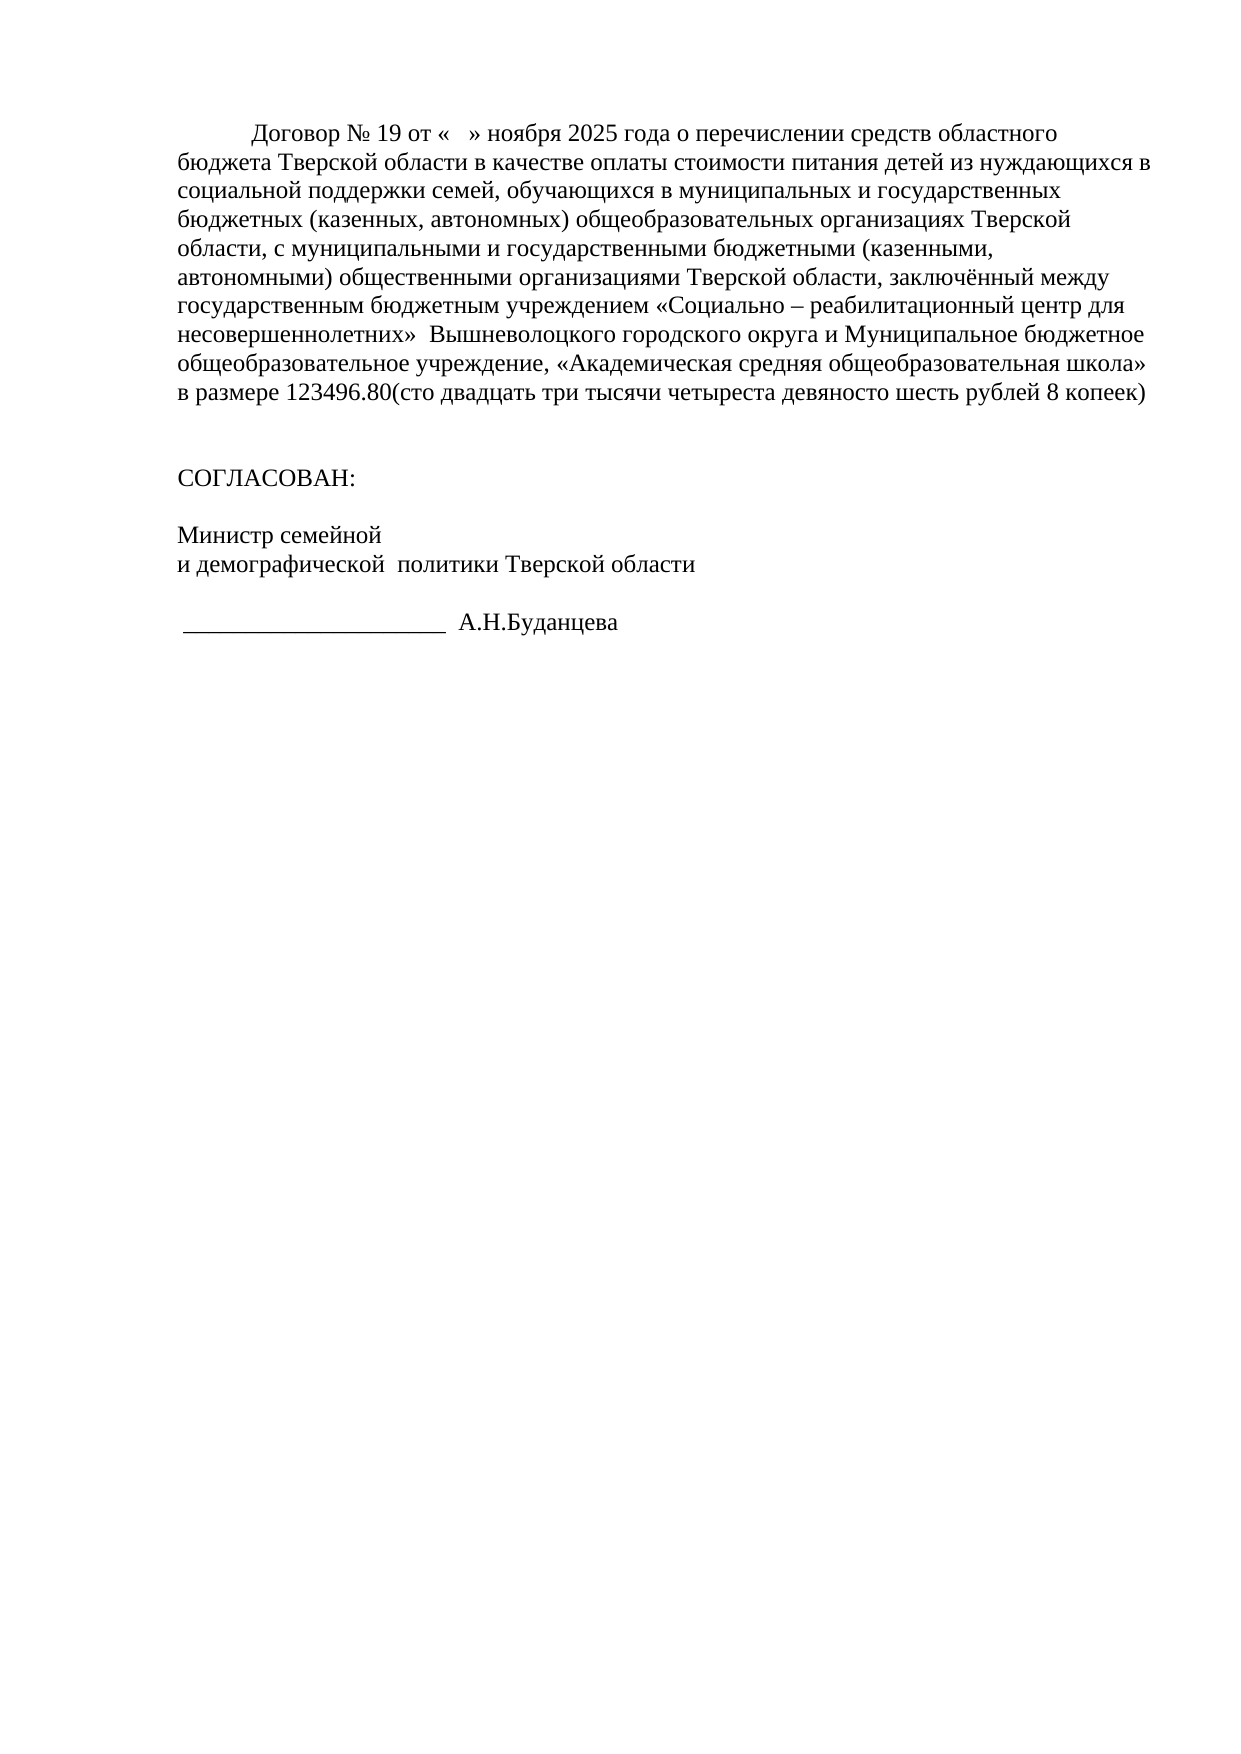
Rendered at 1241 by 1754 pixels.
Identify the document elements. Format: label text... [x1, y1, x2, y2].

text Договор № 19 от « » ноября 2025 года о перечислении средств областного бюджета Тверской области в качестве оплаты стоимости питания детей из нуждающихся в социальной поддержки семей, обучающихся в муниципальных и государственных бюджетных (казенных, автономных) общеобразовательных организациях Тверской области, с муниципальными и государственными бюджетными (казенными, автономными) общественными организациями Тверской области, заключённый между государственным бюджетным учреждением «Социально – реабилитационный центр для несовершеннолетних» Вышневолоцкого городского округа и Муниципальное бюджетное общеобразовательное учреждение, «Академическая средняя общеобразовательная школа» в размере 123496.80(сто двадцать три тысячи четыреста девяносто шесть рублей 8 копеек) [177, 118, 1152, 406]
text Министр семейной [177, 521, 1152, 549]
text _____________________ А.Н.Буданцева [177, 607, 1152, 636]
text и демографической политики Тверской области [177, 549, 1152, 578]
text СОГЛАСОВАН: [177, 463, 1152, 492]
